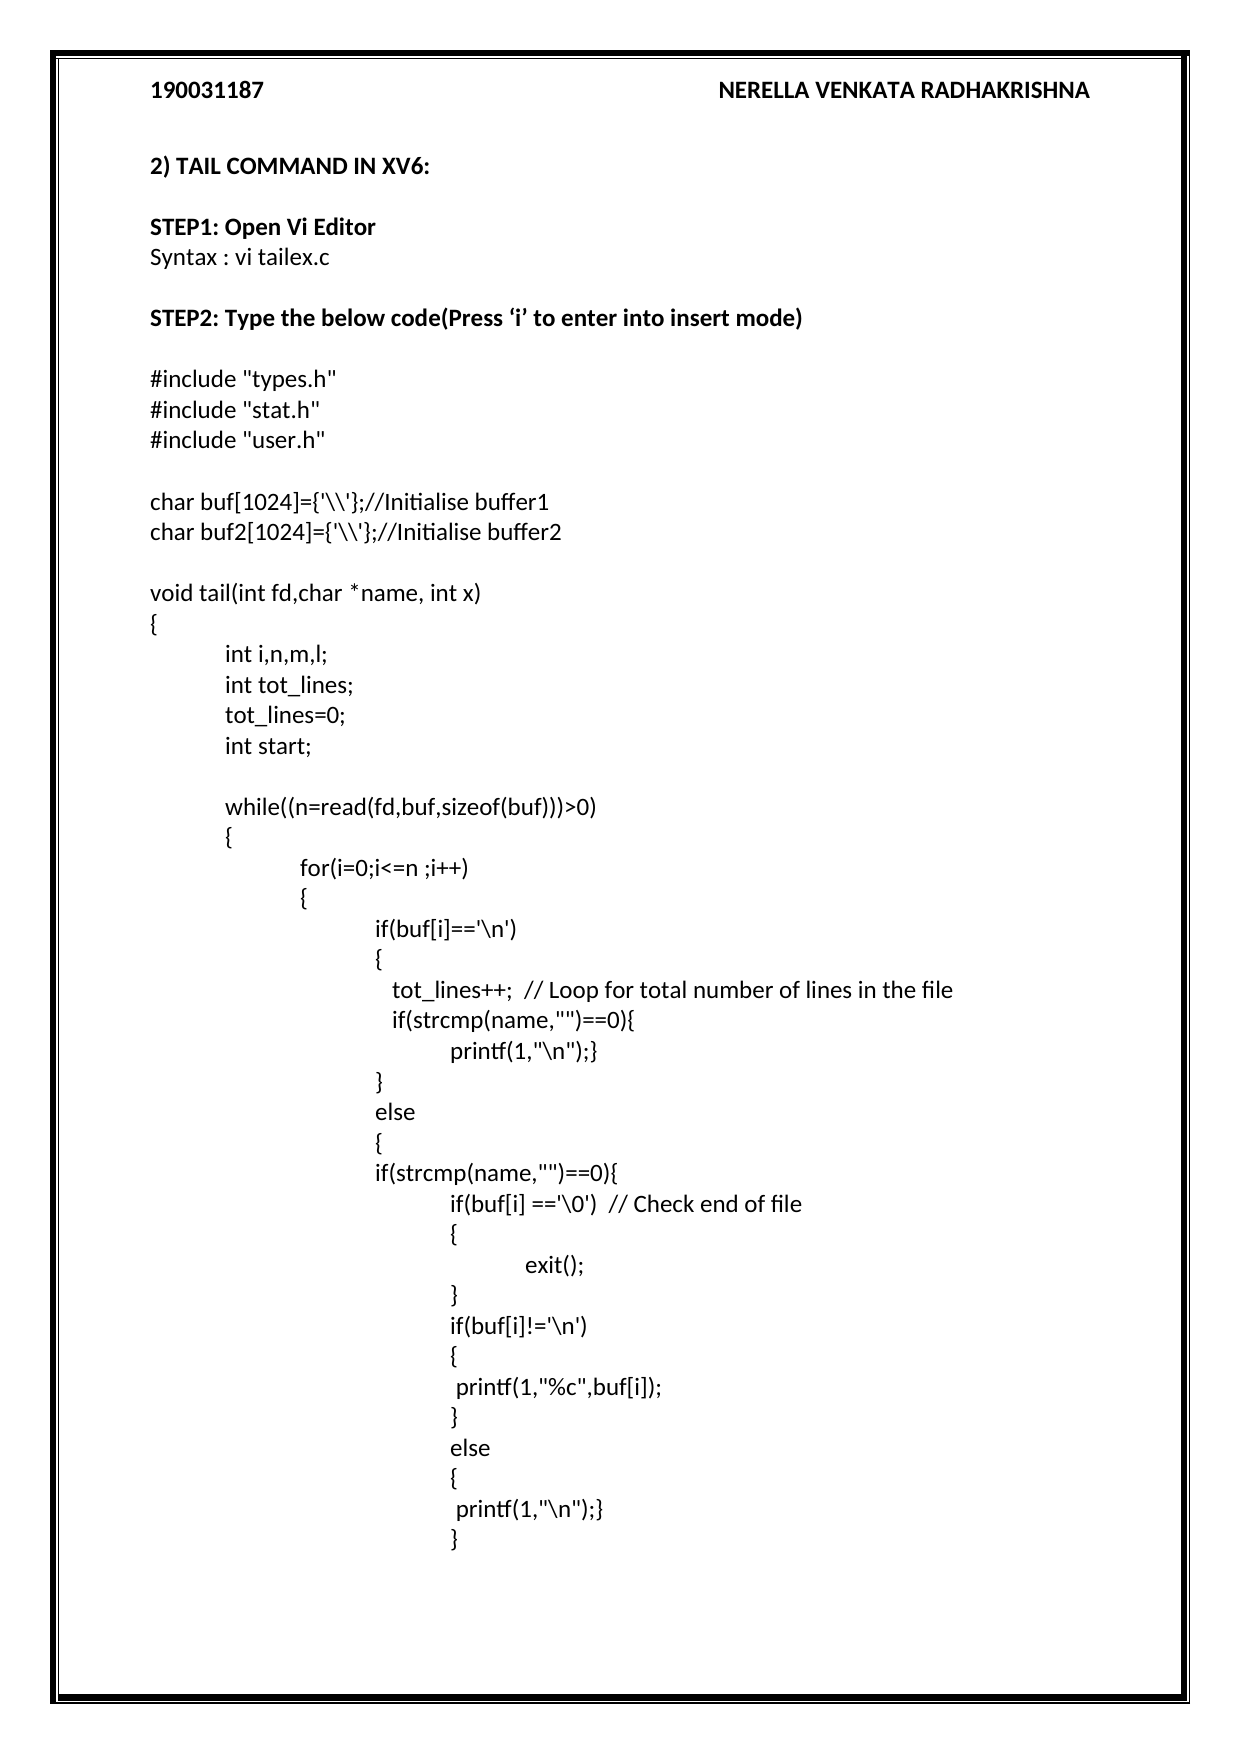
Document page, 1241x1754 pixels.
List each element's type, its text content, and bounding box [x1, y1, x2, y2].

text { [150, 1340, 1090, 1371]
text { [150, 882, 1090, 913]
text if(buf[i]=='\n') [150, 913, 1090, 943]
text tot_lines=0; [150, 699, 1090, 730]
text } [150, 1401, 1090, 1432]
text int i,n,m,l; [150, 638, 1090, 669]
text void tail(int fd,char *name, int x) [150, 577, 1090, 608]
text #include "user.h" [150, 425, 1090, 455]
text char buf[1024]={'\\'};//Initialise buffer1 [150, 486, 1090, 516]
text Syntax : vi tailex.c [150, 242, 1090, 272]
text printf(1,"\n");} [150, 1493, 1090, 1523]
text while((n=read(fd,buf,sizeof(buf)))>0) [150, 791, 1090, 821]
text STEP1: Open Vi Editor [150, 211, 1090, 242]
text } [150, 1279, 1090, 1310]
text for(i=0;i<=n ;i++) [150, 852, 1090, 882]
text { [150, 821, 1090, 852]
text int tot_lines; [150, 669, 1090, 699]
text if(strcmp(name,"")==0){ [150, 1004, 1090, 1035]
text if(strcmp(name,"")==0){ [150, 1157, 1090, 1188]
text if(buf[i] =='\0') // Check end of file [150, 1188, 1090, 1218]
text printf(1,"\n");} [150, 1035, 1090, 1066]
text #include "types.h" [150, 364, 1090, 394]
text tot_lines++; // Loop for total number of lines in the file [150, 974, 1090, 1004]
text #include "stat.h" [150, 394, 1090, 425]
text else [150, 1096, 1090, 1127]
text exit(); [150, 1249, 1090, 1279]
text if(buf[i]!='\n') [150, 1310, 1090, 1340]
text { [150, 608, 1090, 638]
text { [150, 1127, 1090, 1157]
text printf(1,"%c",buf[i]); [150, 1371, 1090, 1401]
text { [150, 943, 1090, 974]
text char buf2[1024]={'\\'};//Initialise buffer2 [150, 516, 1090, 547]
text else [150, 1432, 1090, 1462]
text 2) TAIL COMMAND IN XV6: [150, 150, 1090, 181]
text } [150, 1066, 1090, 1096]
text int start; [150, 730, 1090, 760]
text { [150, 1218, 1090, 1249]
text } [150, 1523, 1090, 1554]
text { [150, 1462, 1090, 1493]
text STEP2: Type the below code(Press ‘i’ to enter into insert mode) [150, 303, 1090, 333]
